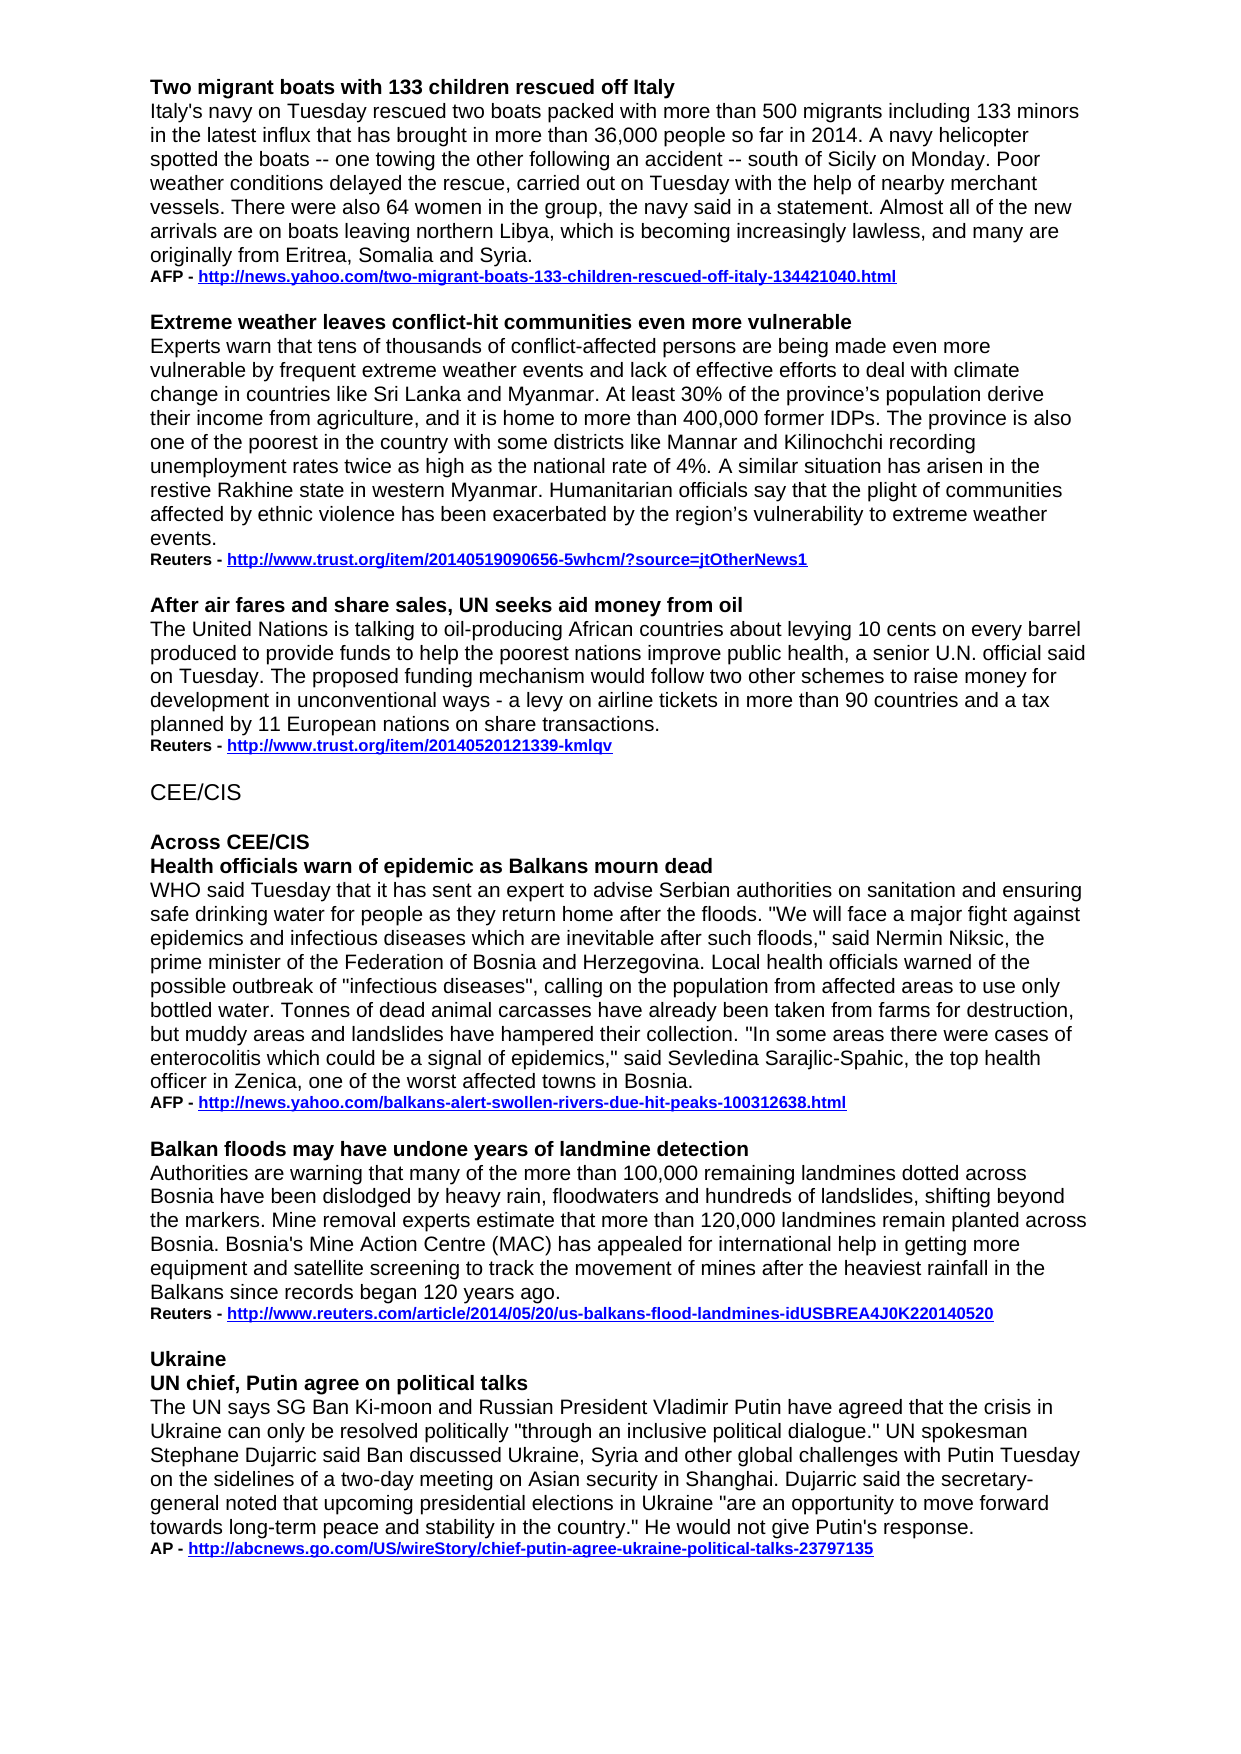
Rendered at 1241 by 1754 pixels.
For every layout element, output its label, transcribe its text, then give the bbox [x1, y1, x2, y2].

text Across CEE/CIS Health officials warn of epidemic as Balkans mourn dead [150, 830, 1090, 878]
text Balkan floods may have undone years of landmine detection [150, 1136, 1090, 1160]
text Reuters - http://www.trust.org/item/20140519090656-5whcm/?source=jtOtherNews1 [150, 549, 1090, 568]
text Reuters - http://www.reuters.com/article/2014/05/20/us-balkans-flood-landmines-idUSBREA4J0K220140520 [150, 1304, 1090, 1323]
text UN chief, Putin agree on political talks [150, 1371, 1090, 1395]
text After air fares and share sales, UN seeks aid money from oil [150, 592, 1090, 616]
text AFP - http://news.yahoo.com/balkans-alert-swollen-rivers-due-hit-peaks-100312638.html [150, 1093, 1090, 1112]
text WHO said Tuesday that it has sent an expert to advise Serbian authorities on sanitation and ensuring safe drinking water for people as they return home after the floods. "We will face a major fight against epidemics and infectious diseases which are inevitable after such floods," said Nermin Niksic, the prime minister of the Federation of Bosnia and Herzegovina. Local health officials warned of the possible outbreak of "infectious diseases", calling on the population from affected areas to use only bottled water. Tonnes of dead animal carcasses have already been taken from farms for destruction, but muddy areas and landslides have hampered their collection. "In some areas there were cases of enterocolitis which could be a signal of epidemics," said Sevledina Sarajlic-Spahic, the top health officer in Zenica, one of the worst affected towns in Bosnia. [150, 878, 1090, 1093]
text Authorities are warning that many of the more than 100,000 remaining landmines dotted across Bosnia have been dislodged by heavy rain, floodwaters and hundreds of landslides, shifting beyond the markers. Mine removal experts estimate that more than 120,000 landmines remain planted across Bosnia. Bosnia's Mine Action Centre (MAC) has appealed for international help in getting more equipment and satellite screening to track the movement of mines after the heaviest rainfall in the Balkans since records began 120 years ago. [150, 1160, 1090, 1304]
text CEE/CIS [150, 779, 1090, 806]
text Experts warn that tens of thousands of conflict-affected persons are being made even more vulnerable by frequent extreme weather events and lack of effective efforts to deal with climate change in countries like Sri Lanka and Myanmar. At least 30% of the province’s population derive their income from agriculture, and it is home to more than 400,000 former IDPs. The province is also one of the poorest in the country with some districts like Mannar and Kilinochchi recording unemployment rates twice as high as the national rate of 4%. A similar situation has arisen in the restive Rakhine state in western Myanmar. Humanitarian officials say that the plight of communities affected by ethnic violence has been exacerbated by the region’s vulnerability to extreme weather events. [150, 334, 1090, 549]
text The United Nations is talking to oil-producing African countries about levying 10 cents on every barrel produced to provide funds to help the poorest nations improve public health, a senior U.N. official said on Tuesday. The proposed funding mechanism would follow two other schemes to raise money for development in unconventional ways - a levy on airline tickets in more than 90 countries and a tax planned by 11 European nations on share transactions. [150, 616, 1090, 736]
text AP - http://abcnews.go.com/US/wireStory/chief-putin-agree-ukraine-political-talks-23797135 [150, 1539, 1090, 1558]
text Two migrant boats with 133 children rescued off Italy [150, 75, 1090, 99]
text Reuters - http://www.trust.org/item/20140520121339-kmlqv [150, 736, 1090, 755]
text The UN says SG Ban Ki-moon and Russian President Vladimir Putin have agreed that the crisis in Ukraine can only be resolved politically "through an inclusive political dialogue." UN spokesman Stephane Dujarric said Ban discussed Ukraine, Syria and other global challenges with Putin Tuesday on the sidelines of a two-day meeting on Asian security in Shanghai. Dujarric said the secretary-general noted that upcoming presidential elections in Ukraine "are an opportunity to move forward towards long-term peace and stability in the country." He would not give Putin's response. [150, 1395, 1090, 1539]
text AFP - http://news.yahoo.com/two-migrant-boats-133-children-rescued-off-italy-134421040.html [150, 267, 1090, 286]
text Extreme weather leaves conflict-hit communities even more vulnerable [150, 310, 1090, 334]
text Ukraine [150, 1347, 1090, 1371]
text Italy's navy on Tuesday rescued two boats packed with more than 500 migrants including 133 minors in the latest influx that has brought in more than 36,000 people so far in 2014. A navy helicopter spotted the boats -- one towing the other following an accident -- south of Sicily on Monday. Poor weather conditions delayed the rescue, carried out on Tuesday with the help of nearby merchant vessels. There were also 64 women in the group, the navy said in a statement. Almost all of the new arrivals are on boats leaving northern Libya, which is becoming increasingly lawless, and many are originally from Eritrea, Somalia and Syria. [150, 99, 1090, 267]
